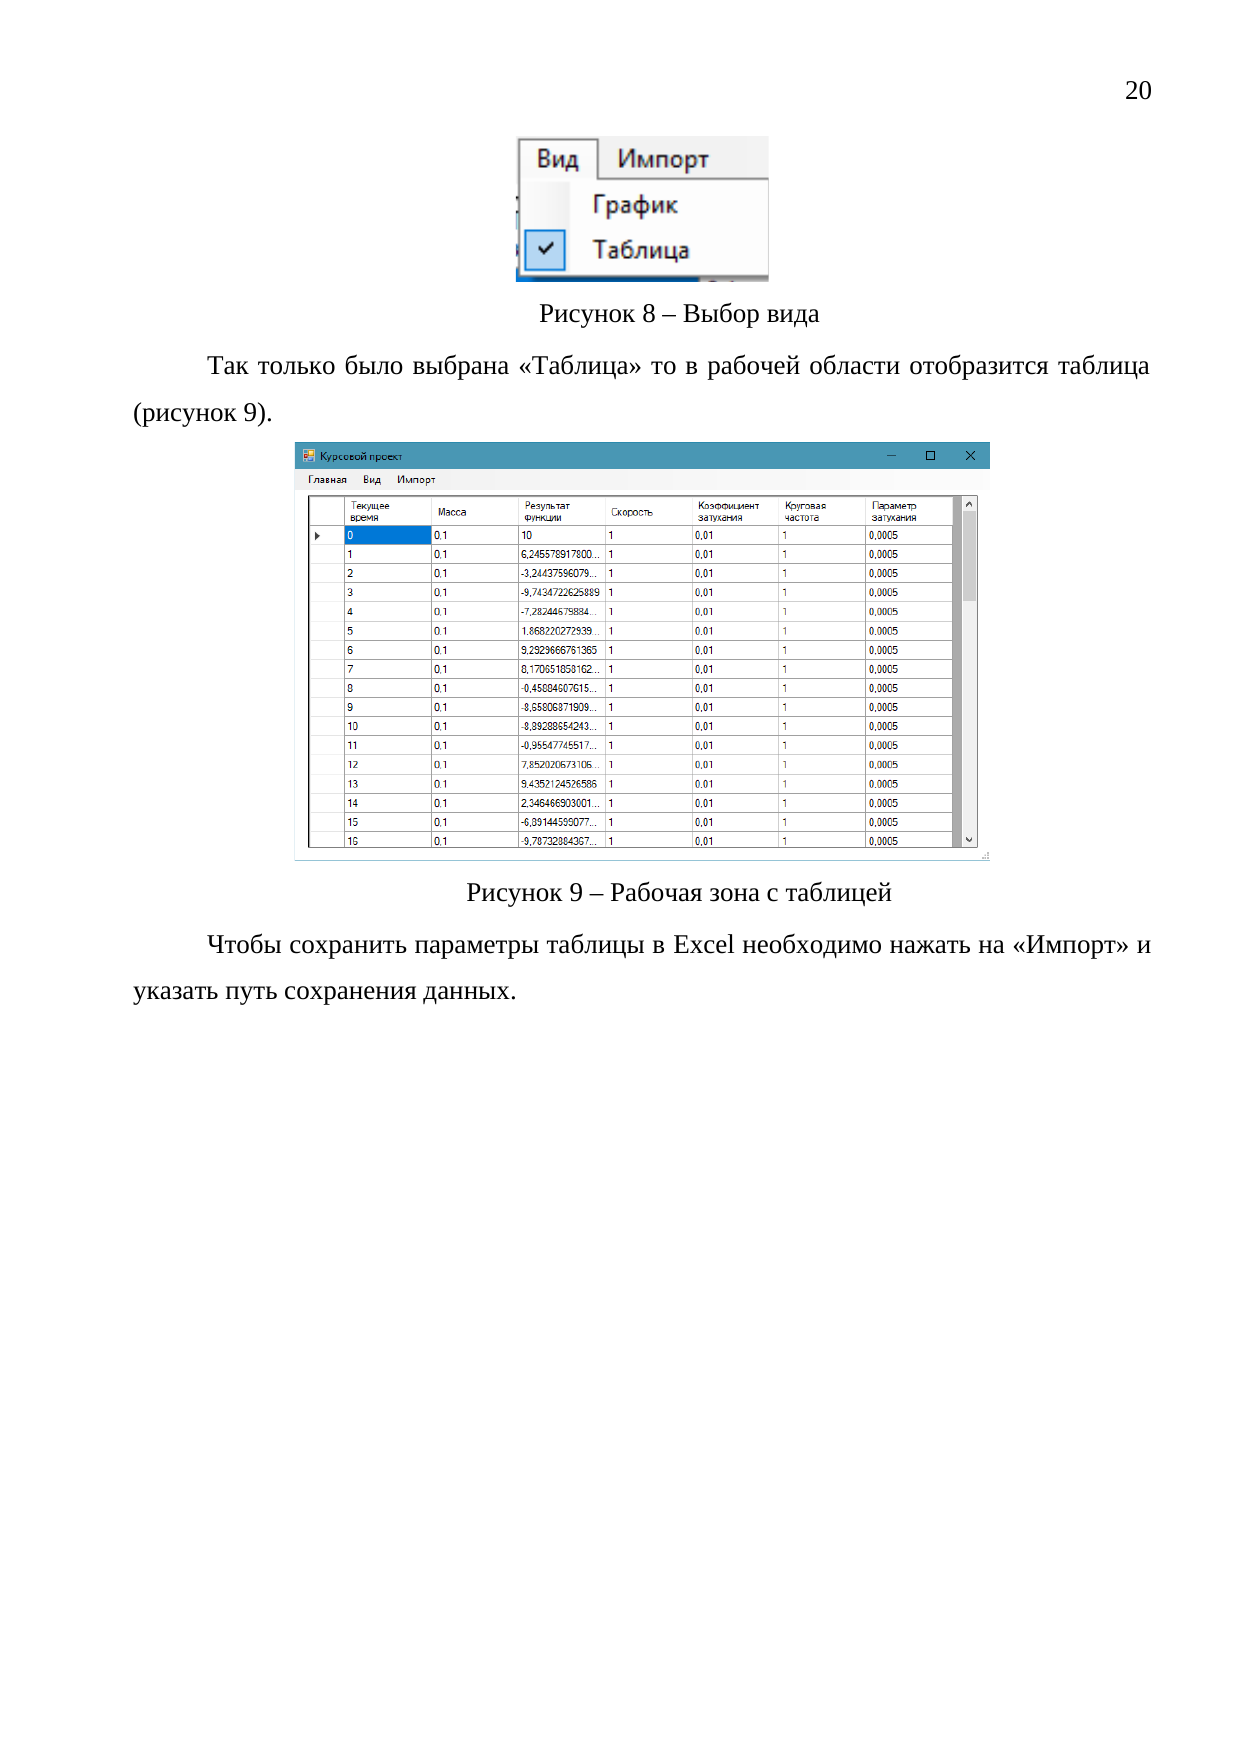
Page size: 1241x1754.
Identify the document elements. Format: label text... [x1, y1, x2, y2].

text Чтобы сохранить параметры таблицы в Excel необходимо нажать на «Импорт» и указать путь сохранения данных. [133, 928, 1152, 1006]
text Так только было выбрана «Таблица» то в рабочей области отобразится таблица (рисунок 9). [133, 349, 1152, 427]
picture [294, 442, 990, 861]
text Рисунок 9 – Рабочая зона с таблицей [133, 876, 1152, 907]
text Рисунок 8 – Выбор вида [133, 297, 1152, 328]
picture [515, 136, 769, 282]
